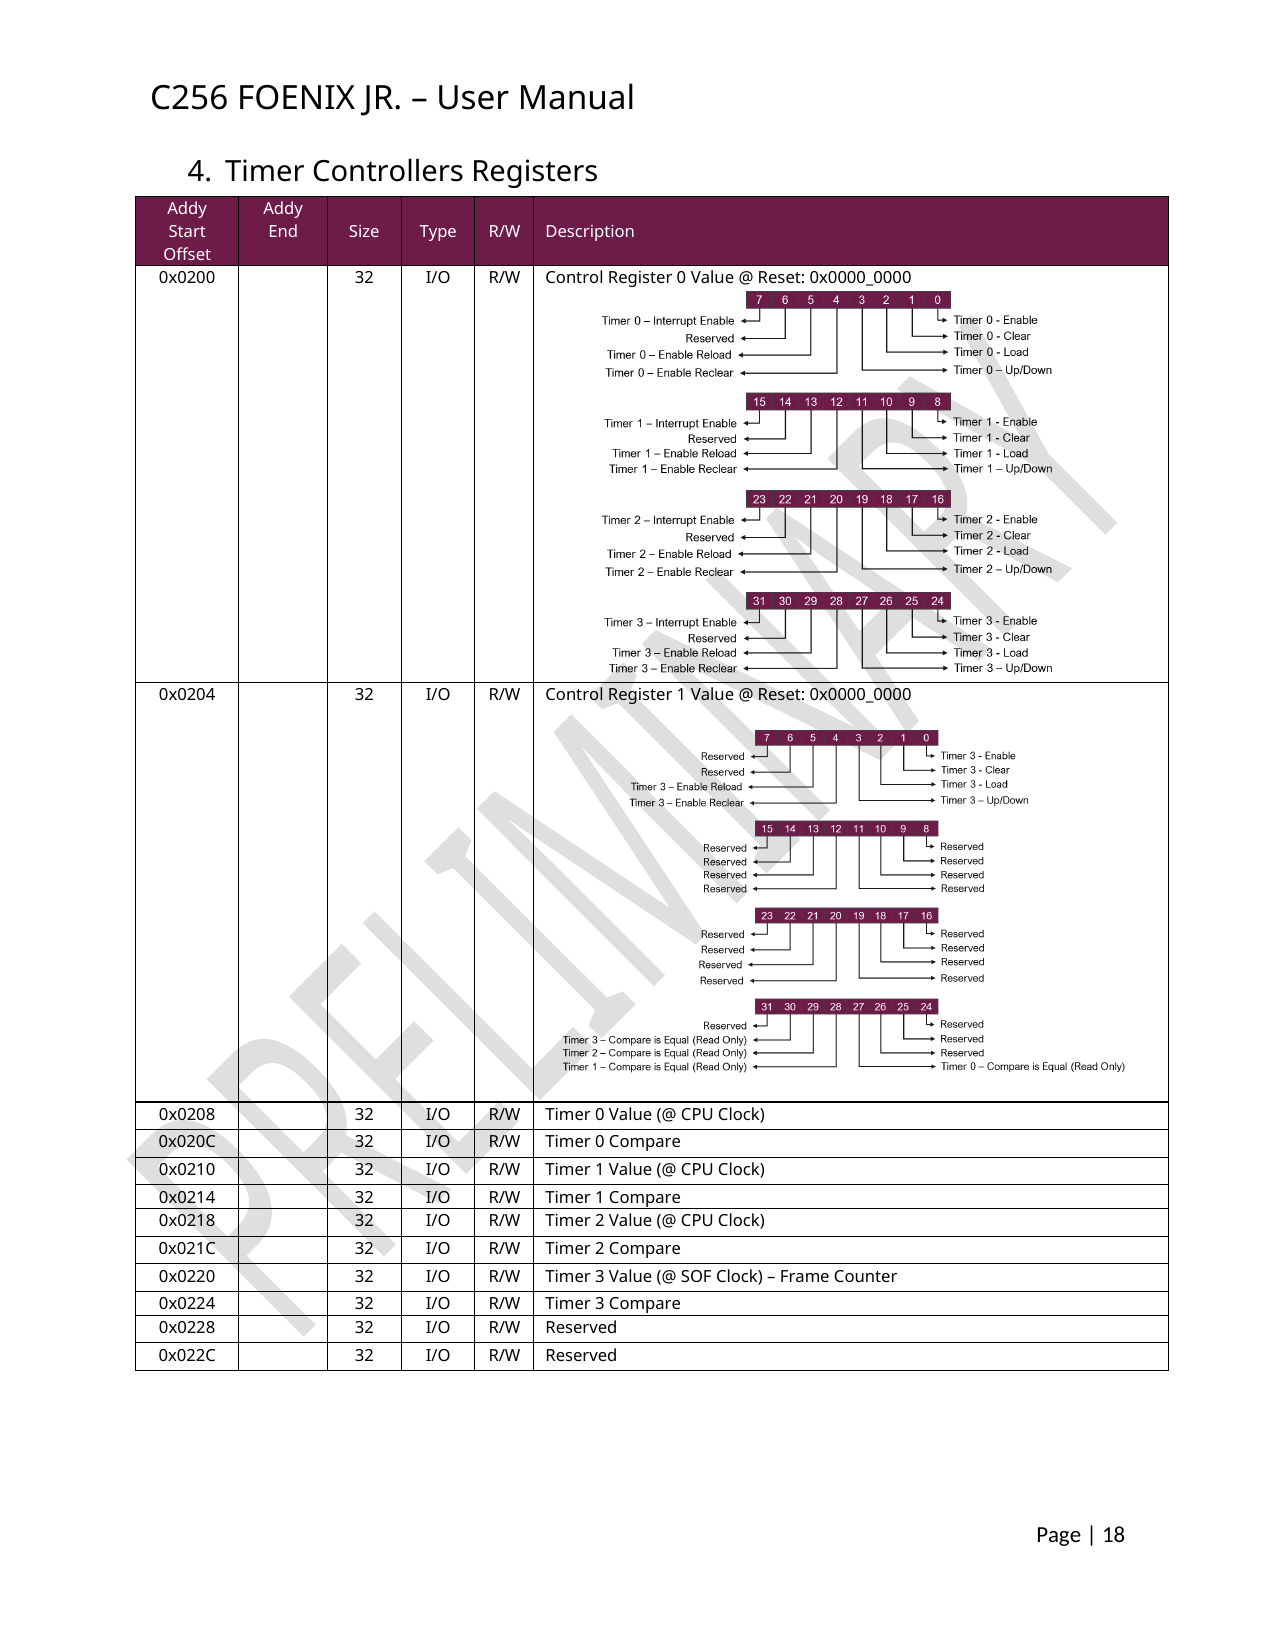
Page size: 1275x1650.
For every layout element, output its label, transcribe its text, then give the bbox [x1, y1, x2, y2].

table_cell 0x0214 [136, 1185, 238, 1208]
table_cell I/O [402, 1343, 474, 1370]
table_cell Timer 0 Compare [534, 1130, 1168, 1157]
table_cell R/W [475, 1130, 533, 1157]
table_cell R/W [475, 1292, 533, 1314]
table_cell I/O [402, 1237, 474, 1263]
table_cell [239, 683, 327, 1101]
table_header R/W [475, 197, 533, 265]
table_cell R/W [475, 1343, 533, 1370]
table_cell [239, 1264, 327, 1291]
table_cell 32 [328, 266, 401, 682]
table_cell I/O [402, 1158, 474, 1184]
table_cell R/W [475, 683, 533, 1101]
table_header Addy Start Offset [136, 197, 238, 265]
table_cell 0x0210 [136, 1158, 238, 1184]
table_cell Reserved [534, 1316, 1168, 1342]
table_cell 32 [328, 1209, 401, 1236]
table_cell I/O [402, 1185, 474, 1208]
table_cell I/O [402, 1264, 474, 1291]
table_cell I/O [402, 1292, 474, 1314]
table_header Type [402, 197, 474, 265]
table_cell Timer 0 Value (@ CPU Clock) [534, 1103, 1168, 1129]
table_cell 0x021C [136, 1237, 238, 1263]
table_cell [239, 1185, 327, 1208]
table_cell R/W [475, 1209, 533, 1236]
table_cell [239, 1237, 327, 1263]
table_cell [239, 1209, 327, 1236]
table_cell 0x0204 [136, 683, 238, 1101]
table_cell 0x0208 [136, 1103, 238, 1129]
table_cell R/W [475, 266, 533, 682]
table_cell 32 [328, 1237, 401, 1263]
table_header Description [534, 197, 1168, 265]
table_cell I/O [402, 1209, 474, 1236]
table_cell Timer 1 Compare [534, 1185, 1168, 1208]
table_header Addy End [239, 197, 327, 265]
table_cell 32 [328, 1316, 401, 1342]
table_cell 32 [328, 1264, 401, 1291]
table_cell Timer 3 Compare [534, 1292, 1168, 1314]
table_cell Timer 2 Value (@ CPU Clock) [534, 1209, 1168, 1236]
table_cell 0x022C [136, 1343, 238, 1370]
table_cell 0x0228 [136, 1316, 238, 1342]
table_cell [239, 266, 327, 682]
table_cell 32 [328, 1343, 401, 1370]
table_cell [239, 1130, 327, 1157]
table_cell Control Register 1 Value @ Reset: 0x0000_0000 [534, 683, 1168, 1101]
table_cell 0x0218 [136, 1209, 238, 1236]
table_cell [239, 1158, 327, 1184]
table_cell 32 [328, 1158, 401, 1184]
table_cell R/W [475, 1316, 533, 1342]
table_cell I/O [402, 683, 474, 1101]
table_cell [239, 1316, 327, 1342]
table_cell 0x0220 [136, 1264, 238, 1291]
table_cell Timer 1 Value (@ CPU Clock) [534, 1158, 1168, 1184]
table_cell I/O [402, 1316, 474, 1342]
table_cell R/W [475, 1158, 533, 1184]
table_cell 0x020C [136, 1130, 238, 1157]
table_cell 32 [328, 1292, 401, 1314]
table_cell 32 [328, 1130, 401, 1157]
table_cell R/W [475, 1185, 533, 1208]
table_cell R/W [475, 1103, 533, 1129]
table_cell R/W [475, 1237, 533, 1263]
table_cell [239, 1292, 327, 1314]
table_cell Reserved [534, 1343, 1168, 1370]
table_cell I/O [402, 1103, 474, 1129]
table_cell [239, 1343, 327, 1370]
table_cell Control Register 0 Value @ Reset: 0x0000_0000 [534, 266, 1168, 682]
table_cell 0x0224 [136, 1292, 238, 1314]
table_header Size [328, 197, 401, 265]
table_cell I/O [402, 1130, 474, 1157]
table_cell 32 [328, 683, 401, 1101]
picture [545, 728, 1160, 1079]
table_cell Timer 3 Value (@ SOF Clock) – Frame Counter [534, 1264, 1168, 1291]
table_cell 32 [328, 1103, 401, 1129]
table_cell [239, 1103, 327, 1129]
table_cell Timer 2 Compare [534, 1237, 1168, 1263]
picture [550, 289, 1093, 682]
table_cell 0x0200 [136, 266, 238, 682]
table_cell 32 [328, 1185, 401, 1208]
table_cell R/W [475, 1264, 533, 1291]
table_cell I/O [402, 266, 474, 682]
list Timer Controllers Registers [187, 150, 1125, 190]
